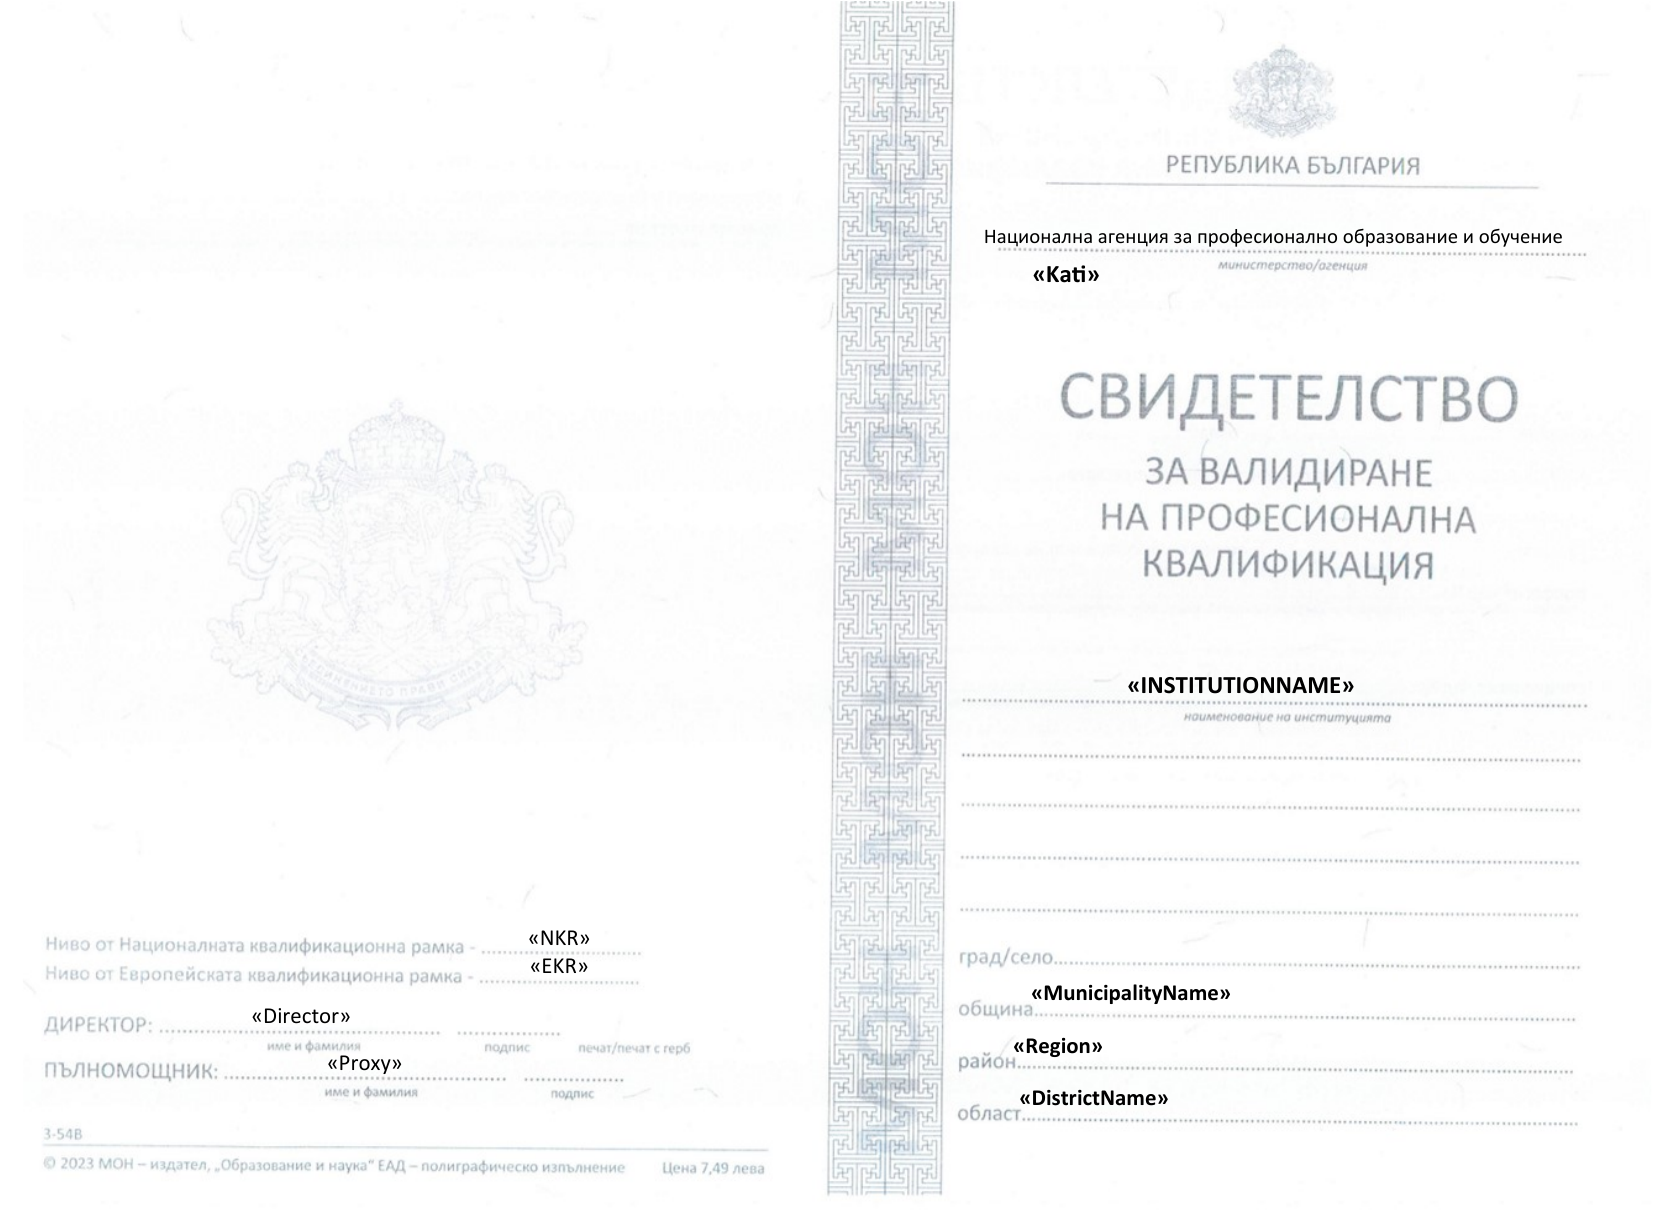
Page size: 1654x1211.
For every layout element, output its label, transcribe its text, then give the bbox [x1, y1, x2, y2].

picture [22, 1, 1652, 1210]
table_header «INSTITUTIONNAME» [922, 669, 1560, 923]
